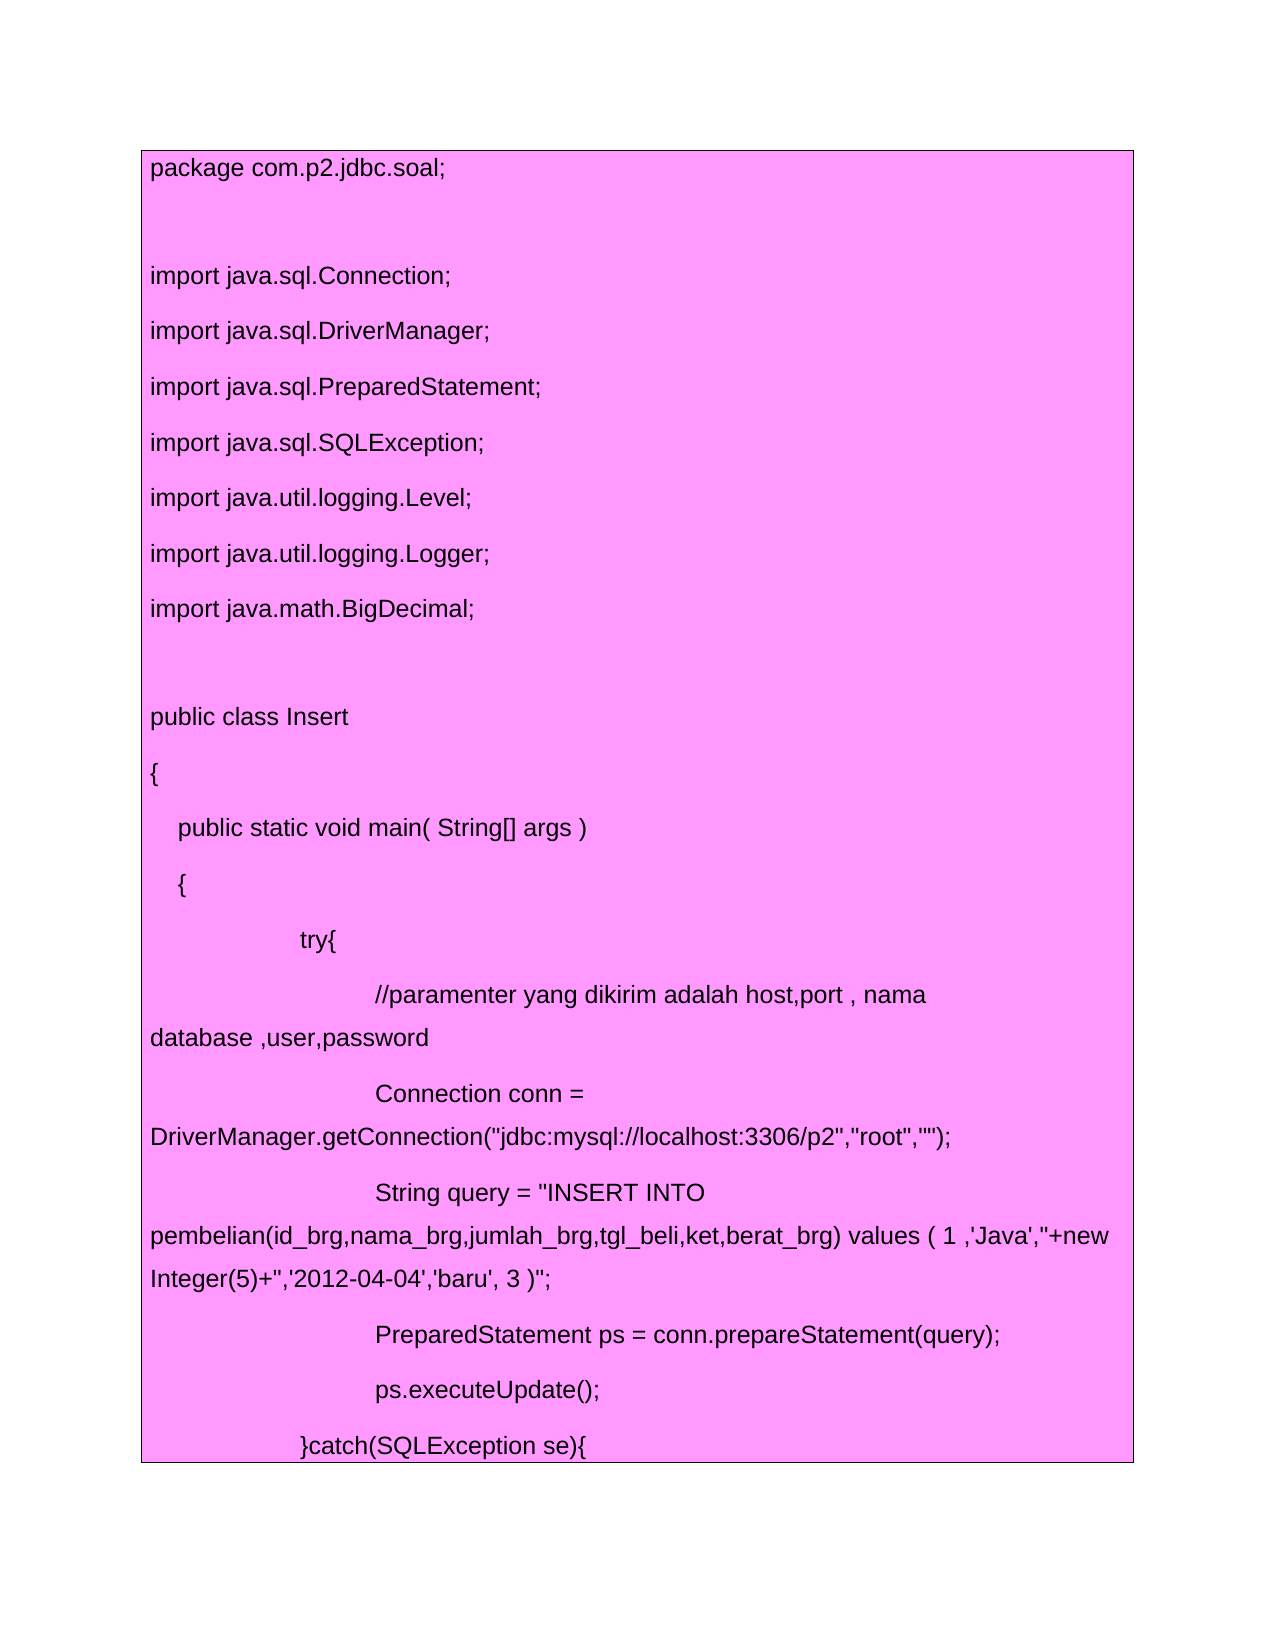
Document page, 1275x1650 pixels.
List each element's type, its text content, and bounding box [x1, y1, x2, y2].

text try{ [142, 921, 1133, 953]
text { [142, 866, 1133, 898]
text import java.util.logging.Level; [142, 480, 1133, 512]
text import java.sql.SQLException; [142, 424, 1133, 456]
text String query = "INSERT INTO pembelian(id_brg,nama_brg,jumlah_brg,tgl_beli,ket,berat_brg) values ( 1 ,'Java',"+new Integer(5)+",'2012-04-04','baru', 3 )"; [142, 1174, 1133, 1293]
text { [142, 754, 1133, 786]
text import java.util.logging.Logger; [142, 536, 1133, 568]
text }catch(SQLException se){ [142, 1428, 1133, 1462]
text import java.sql.Connection; [142, 258, 1133, 289]
text public class Insert [142, 699, 1133, 731]
text ps.executeUpdate(); [142, 1372, 1133, 1404]
text import java.math.BigDecimal; [142, 591, 1133, 623]
text import java.sql.PreparedStatement; [142, 369, 1133, 401]
text import java.sql.DriverManager; [142, 313, 1133, 345]
text PreparedStatement ps = conn.prepareStatement(query); [142, 1316, 1133, 1348]
text package com.p2.jdbc.soal; [142, 151, 1133, 182]
text Connection conn = DriverManager.getConnection("jdbc:mysql://localhost:3306/p2","root",""); [142, 1076, 1133, 1151]
text public static void main( String[] args ) [142, 810, 1133, 842]
text //paramenter yang dikirim adalah host,port , nama database ,user,password [142, 977, 1133, 1052]
